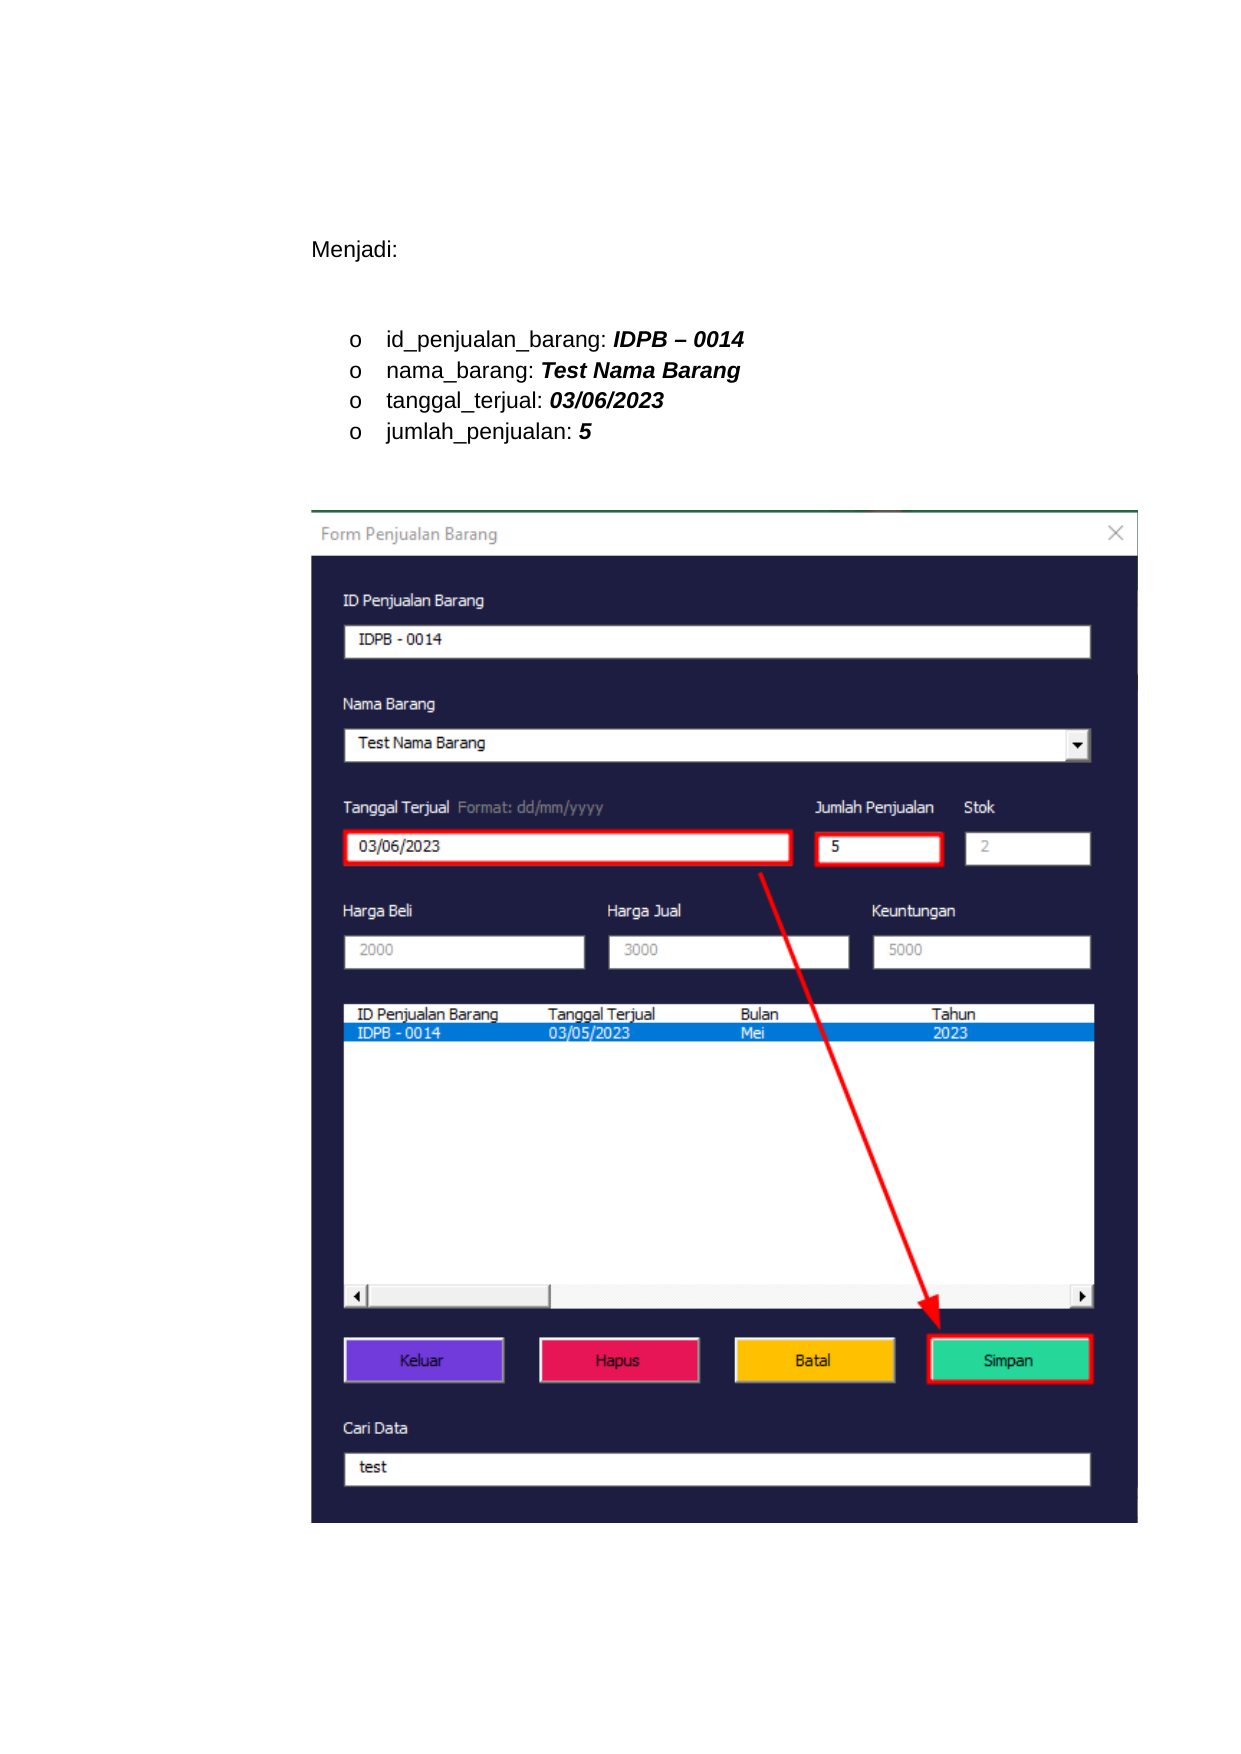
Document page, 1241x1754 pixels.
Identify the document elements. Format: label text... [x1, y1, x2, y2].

text Menjadi: [311, 236, 1063, 263]
list tanggal_terjual: 03/06/2023 [349, 387, 1063, 416]
list nama_barang: Test Nama Barang [349, 357, 1063, 385]
picture [311, 510, 1138, 1523]
list id_penjualan_barang: IDPB – 0014 [349, 326, 1063, 355]
list jumlah_penjualan: 5 [349, 418, 1063, 446]
